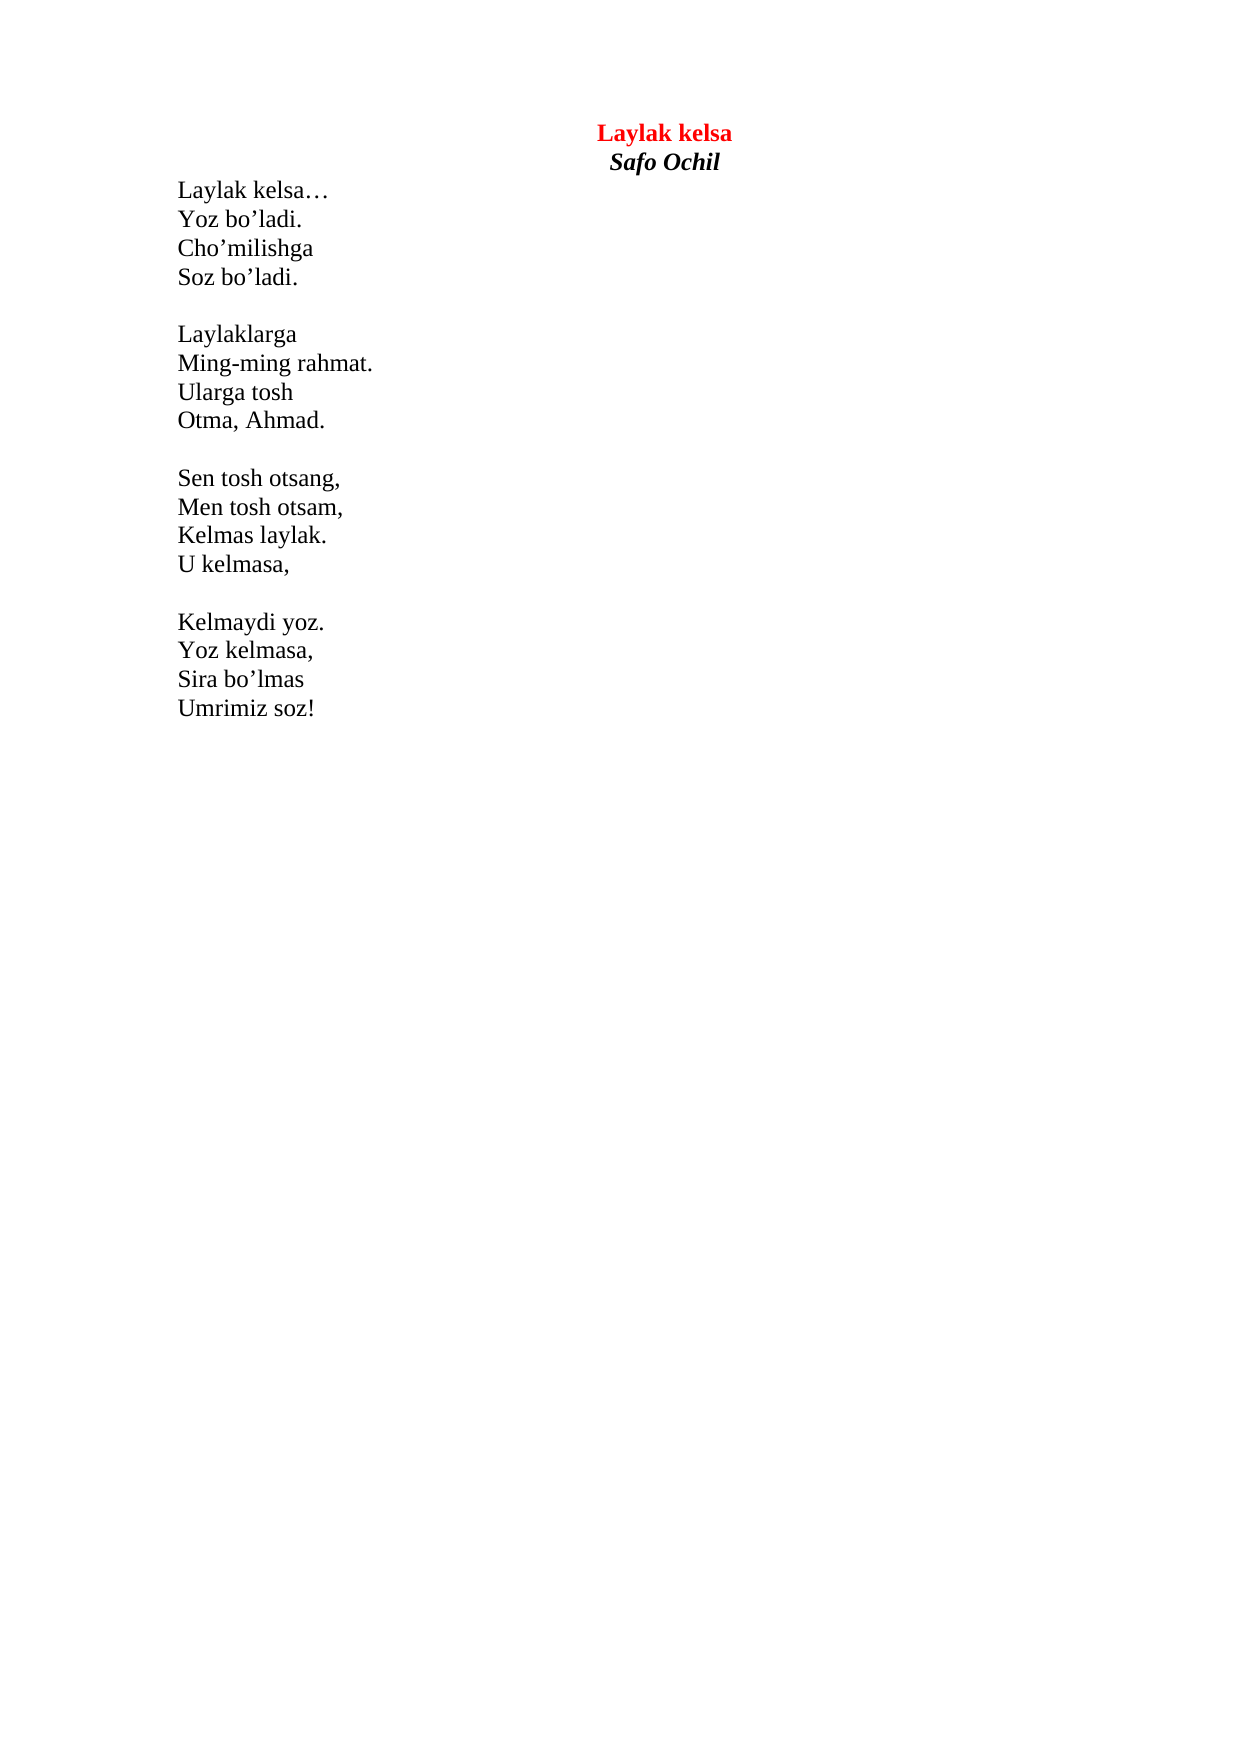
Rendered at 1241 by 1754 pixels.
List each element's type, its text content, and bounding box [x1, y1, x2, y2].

text Men tosh otsam, [177, 492, 1152, 521]
text U kelmasa, [177, 549, 1152, 578]
text Yoz bo’ladi. [177, 204, 1152, 233]
text Umrimiz soz! [177, 693, 1152, 722]
text Safo Ochil [177, 147, 1152, 176]
text Cho’milishga [177, 233, 1152, 262]
text Sira bo’lmas [177, 664, 1152, 693]
text Kelmas laylak. [177, 521, 1152, 549]
text Otma, Ahmad. [177, 406, 1152, 434]
text Sen tosh otsang, [177, 463, 1152, 492]
text Ming-ming rahmat. [177, 348, 1152, 377]
text Laylak kelsa… [177, 176, 1152, 204]
text Kelmaydi yoz. [177, 607, 1152, 636]
text Yoz kelmasa, [177, 636, 1152, 664]
text Soz bo’ladi. [177, 262, 1152, 291]
text Ularga tosh [177, 377, 1152, 406]
subtitle Laylak kelsa [177, 118, 1152, 147]
text Laylaklarga [177, 319, 1152, 348]
